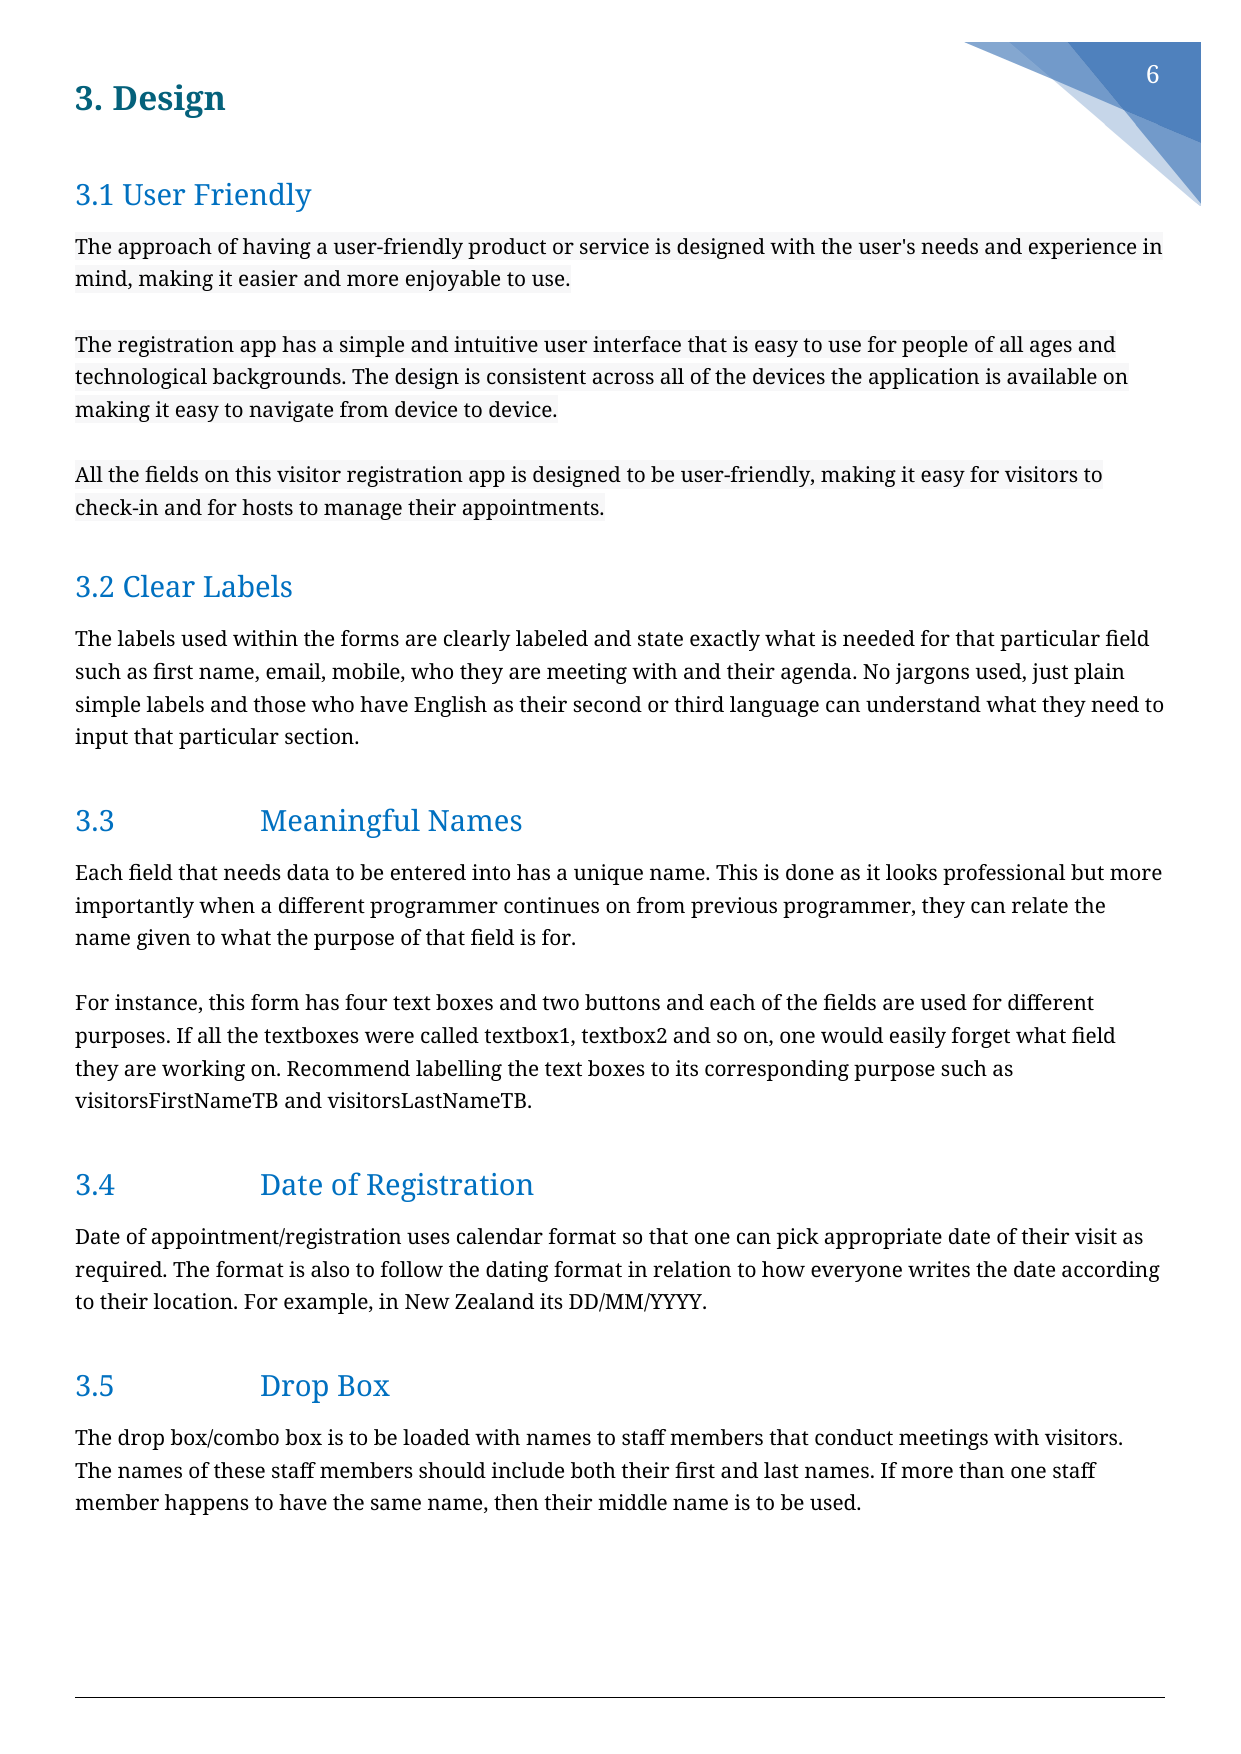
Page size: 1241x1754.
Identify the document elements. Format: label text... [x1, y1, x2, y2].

text For instance, this form has four text boxes and two buttons and each of the fields are used for different purposes. If all the textboxes were called textbox1, textbox2 and so on, one would easily forget what field they are working on. Recommend labelling the text boxes to its corresponding purpose such as visitorsFirstNameTB and visitorsLastNameTB. [75, 988, 1165, 1115]
subtitle 3.2 Clear Labels [75, 566, 1165, 606]
text The labels used within the forms are clearly labeled and state exactly what is needed for that particular field such as first name, email, mobile, who they are meeting with and their agenda. No jargons used, just plain simple labels and those who have English as their second or third language can understand what they need to input that particular section. [75, 624, 1165, 751]
subtitle Design [75, 75, 1165, 120]
subtitle Meaningful Names [75, 800, 1165, 840]
subtitle Date of Registration [75, 1164, 1165, 1204]
picture [963, 42, 1201, 206]
subtitle Drop Box [75, 1365, 1165, 1405]
text The drop box/combo box is to be loaded with names to staff members that conduct meetings with visitors. The names of these staff members should include both their first and last names. If more than one staff member happens to have the same name, then their middle name is to be used. [75, 1423, 1165, 1517]
text The approach of having a user-friendly product or service is designed with the user's needs and experience in mind, making it easier and more enjoyable to use. [75, 232, 1165, 293]
text The registration app has a simple and intuitive user interface that is easy to use for people of all ages and technological backgrounds. The design is consistent across all of the devices the application is available on making it easy to navigate from device to device. [75, 330, 1165, 423]
text Each field that needs data to be entered into has a unique name. This is done as it looks professional but more importantly when a different programmer continues on from previous programmer, they can relate the name given to what the purpose of that field is for. [75, 858, 1165, 952]
text Date of appointment/registration uses calendar format so that one can pick appropriate date of their visit as required. The format is also to follow the dating format in relation to how everyone writes the date according to their location. For example, in New Zealand its DD/MM/YYYY. [75, 1222, 1165, 1316]
text All the fields on this visitor registration app is designed to be user-friendly, making it easy for visitors to check-in and for hosts to manage their appointments. [75, 460, 1165, 521]
subtitle 3.1 User Friendly [75, 174, 1165, 213]
